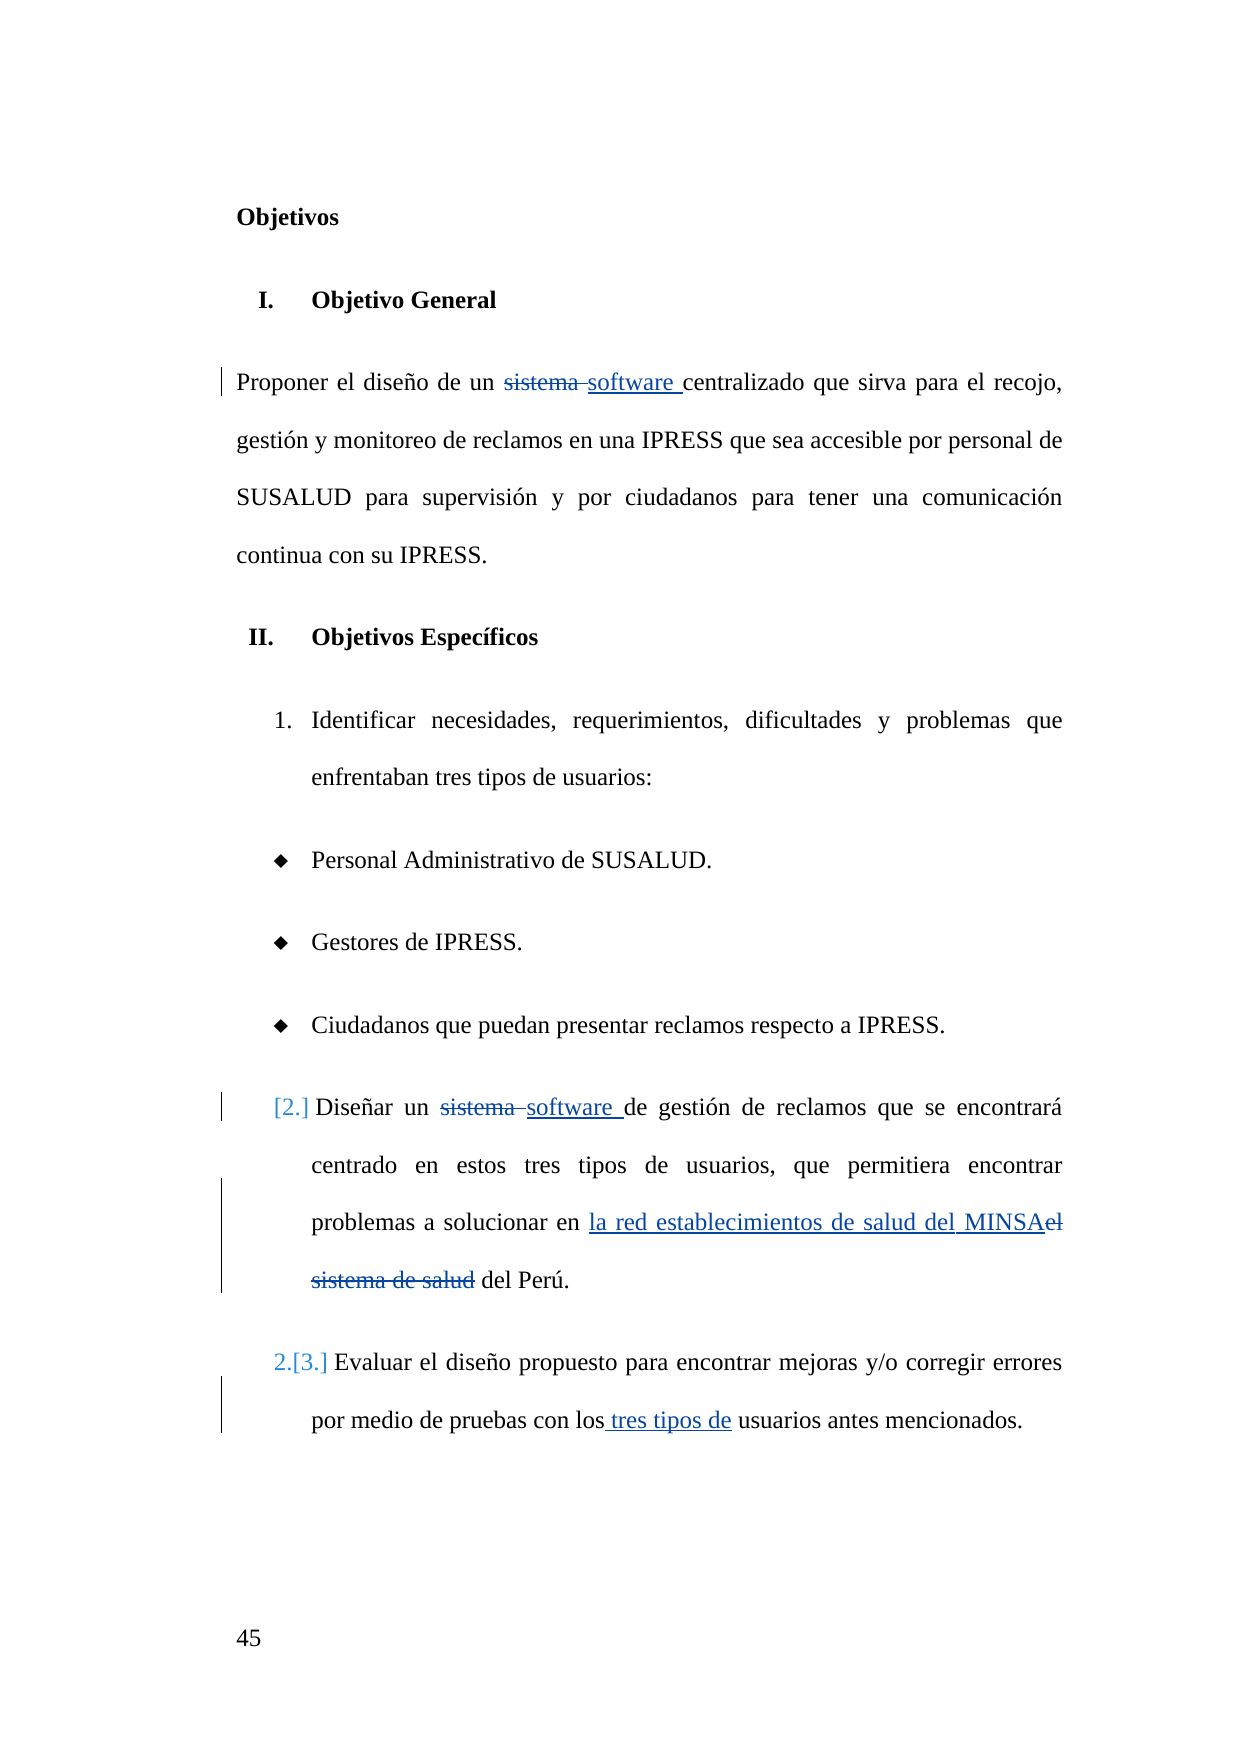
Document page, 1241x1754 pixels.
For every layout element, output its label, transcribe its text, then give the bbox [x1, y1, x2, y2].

list Diseñar un de gestión de reclamos que se encontrará centrado en estos tres tipos de usuarios, que permitiera encontrar problemas a solucionar en del Perú. [273, 1092, 1063, 1293]
list Evaluar el diseño propuesto para encontrar mejoras y/o corregir errores por medio de pruebas con los usuarios antes mencionados. [273, 1347, 1063, 1433]
list Personal Administrativo de SUSALUD. [274, 845, 1063, 873]
list Identificar necesidades, requerimientos, dificultades y problemas que enfrentaban tres tipos de usuarios: [273, 705, 1063, 791]
subtitle Objetivos Específicos [274, 622, 1063, 651]
list Ciudadanos que puedan presentar reclamos respecto a IPRESS. [274, 1010, 1063, 1038]
text Proponer el diseño de un centralizado que sirva para el recojo, gestión y monitoreo de reclamos en una IPRESS que sea accesible por personal de SUSALUD para supervisión y por ciudadanos para tener una comunicación continua con su IPRESS. [236, 367, 1063, 568]
subtitle Objetivo General [274, 285, 1063, 313]
list Gestores de IPRESS. [274, 927, 1063, 956]
subtitle Objetivos [236, 202, 1063, 231]
